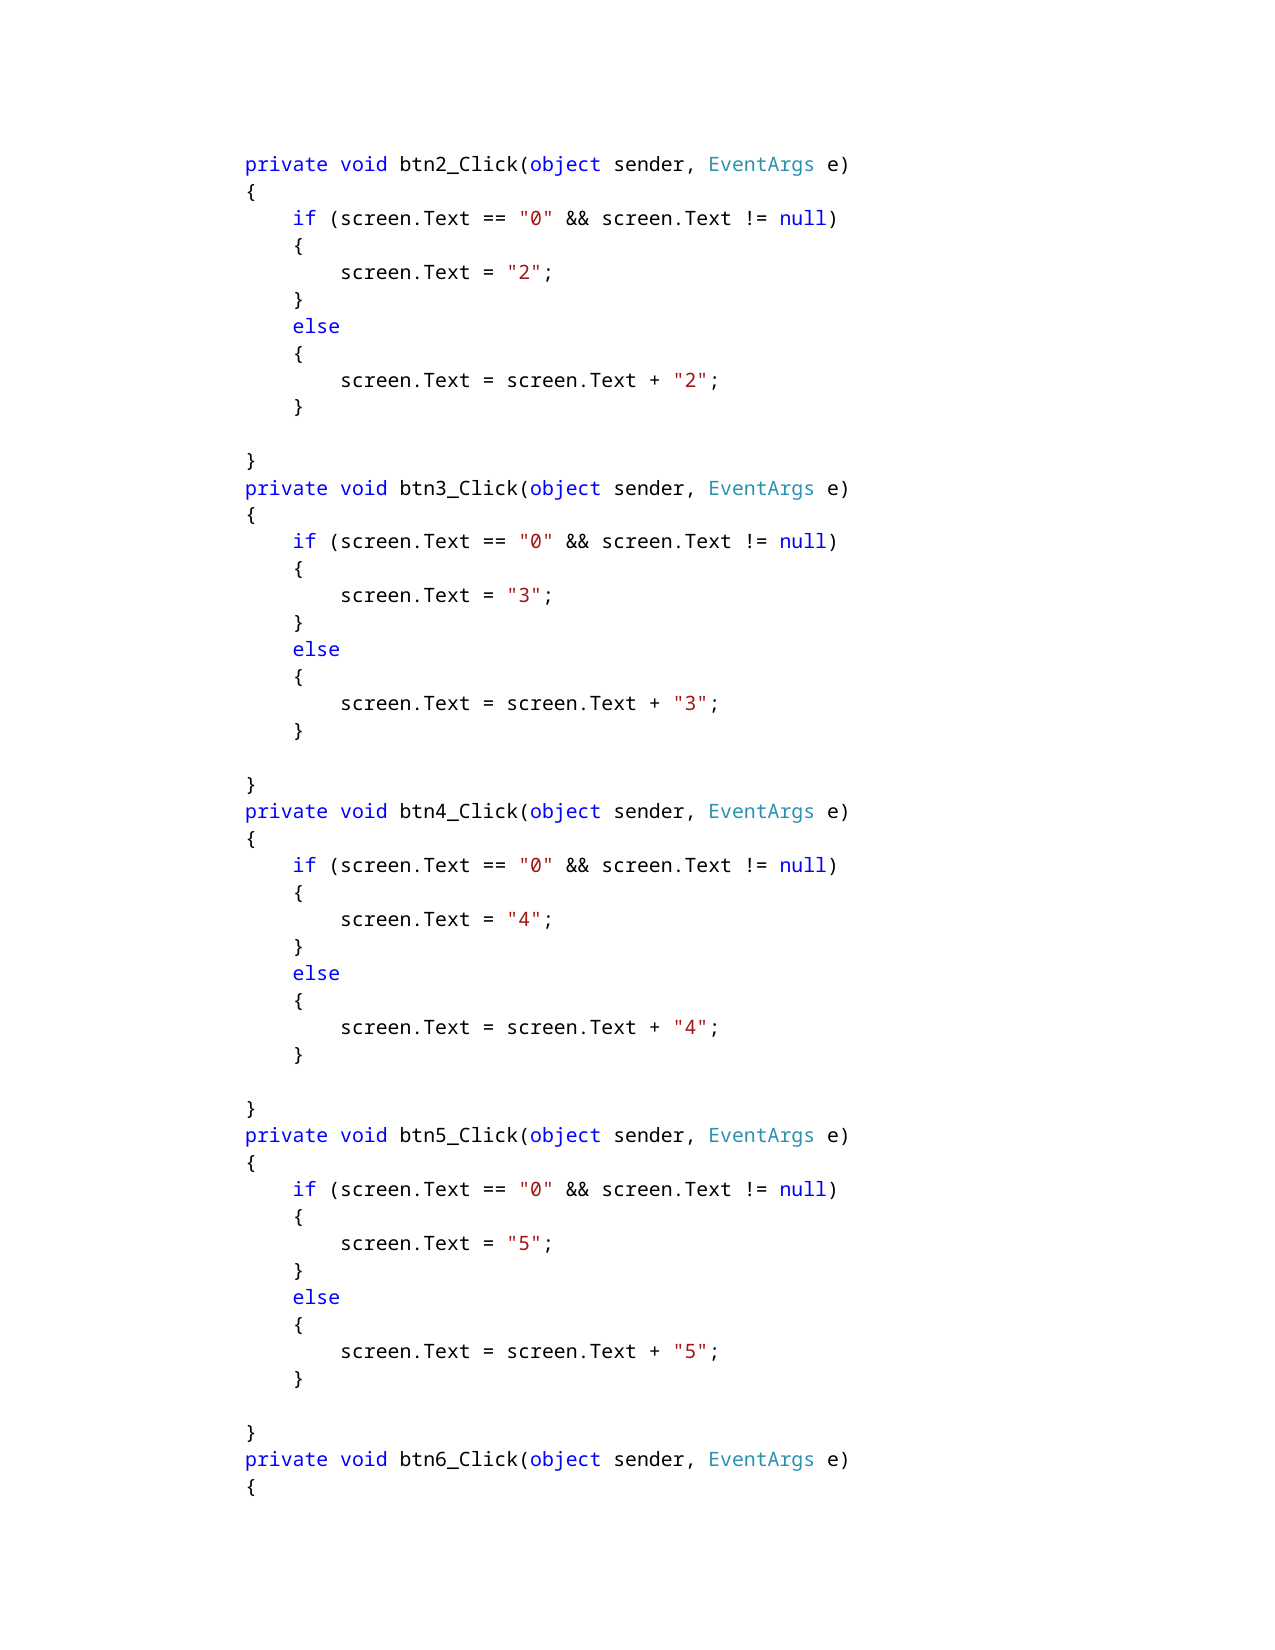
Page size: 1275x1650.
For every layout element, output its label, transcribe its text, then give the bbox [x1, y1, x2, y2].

text private void btn5_Click(object sender, EventArgs e) [150, 1121, 1125, 1148]
text { [150, 1472, 1125, 1499]
text private void btn2_Click(object sender, EventArgs e) [150, 150, 1125, 177]
text { [150, 1148, 1125, 1175]
text if (screen.Text == "0" && screen.Text != null) [150, 528, 1125, 555]
text else [150, 959, 1125, 986]
text } [150, 447, 1125, 474]
text } [150, 932, 1125, 959]
text if (screen.Text == "0" && screen.Text != null) [150, 851, 1125, 878]
text screen.Text = "2"; [150, 258, 1125, 285]
text } [150, 1418, 1125, 1445]
text { [150, 177, 1125, 204]
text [150, 204, 1125, 231]
text { [150, 986, 1125, 1013]
text private void btn3_Click(object sender, EventArgs e) [150, 474, 1125, 501]
text screen.Text = "3"; [150, 582, 1125, 609]
text screen.Text = screen.Text + "3"; [150, 689, 1125, 717]
text { [150, 1310, 1125, 1337]
text screen.Text = "4"; [150, 905, 1125, 932]
text screen.Text = screen.Text + "2"; [150, 366, 1125, 393]
text { [150, 878, 1125, 905]
text } [150, 285, 1125, 312]
text { [150, 1202, 1125, 1229]
text { [150, 555, 1125, 582]
text } [150, 1094, 1125, 1121]
text } [150, 1256, 1125, 1283]
text } [150, 771, 1125, 797]
text screen.Text = screen.Text + "4"; [150, 1013, 1125, 1040]
text } [150, 609, 1125, 636]
text { [150, 231, 1125, 258]
text screen.Text = screen.Text + "5"; [150, 1337, 1125, 1364]
text else [150, 636, 1125, 663]
text private void btn4_Click(object sender, EventArgs e) [150, 797, 1125, 824]
text else [150, 312, 1125, 339]
text { [150, 339, 1125, 366]
text } [150, 717, 1125, 743]
text } [150, 1040, 1125, 1067]
text { [150, 824, 1125, 851]
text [150, 1175, 1125, 1202]
text screen.Text = "5"; [150, 1229, 1125, 1256]
text } [150, 1364, 1125, 1391]
text } [150, 393, 1125, 420]
text else [150, 1283, 1125, 1310]
text { [150, 501, 1125, 528]
text { [150, 663, 1125, 689]
text private void btn6_Click(object sender, EventArgs e) [150, 1445, 1125, 1472]
